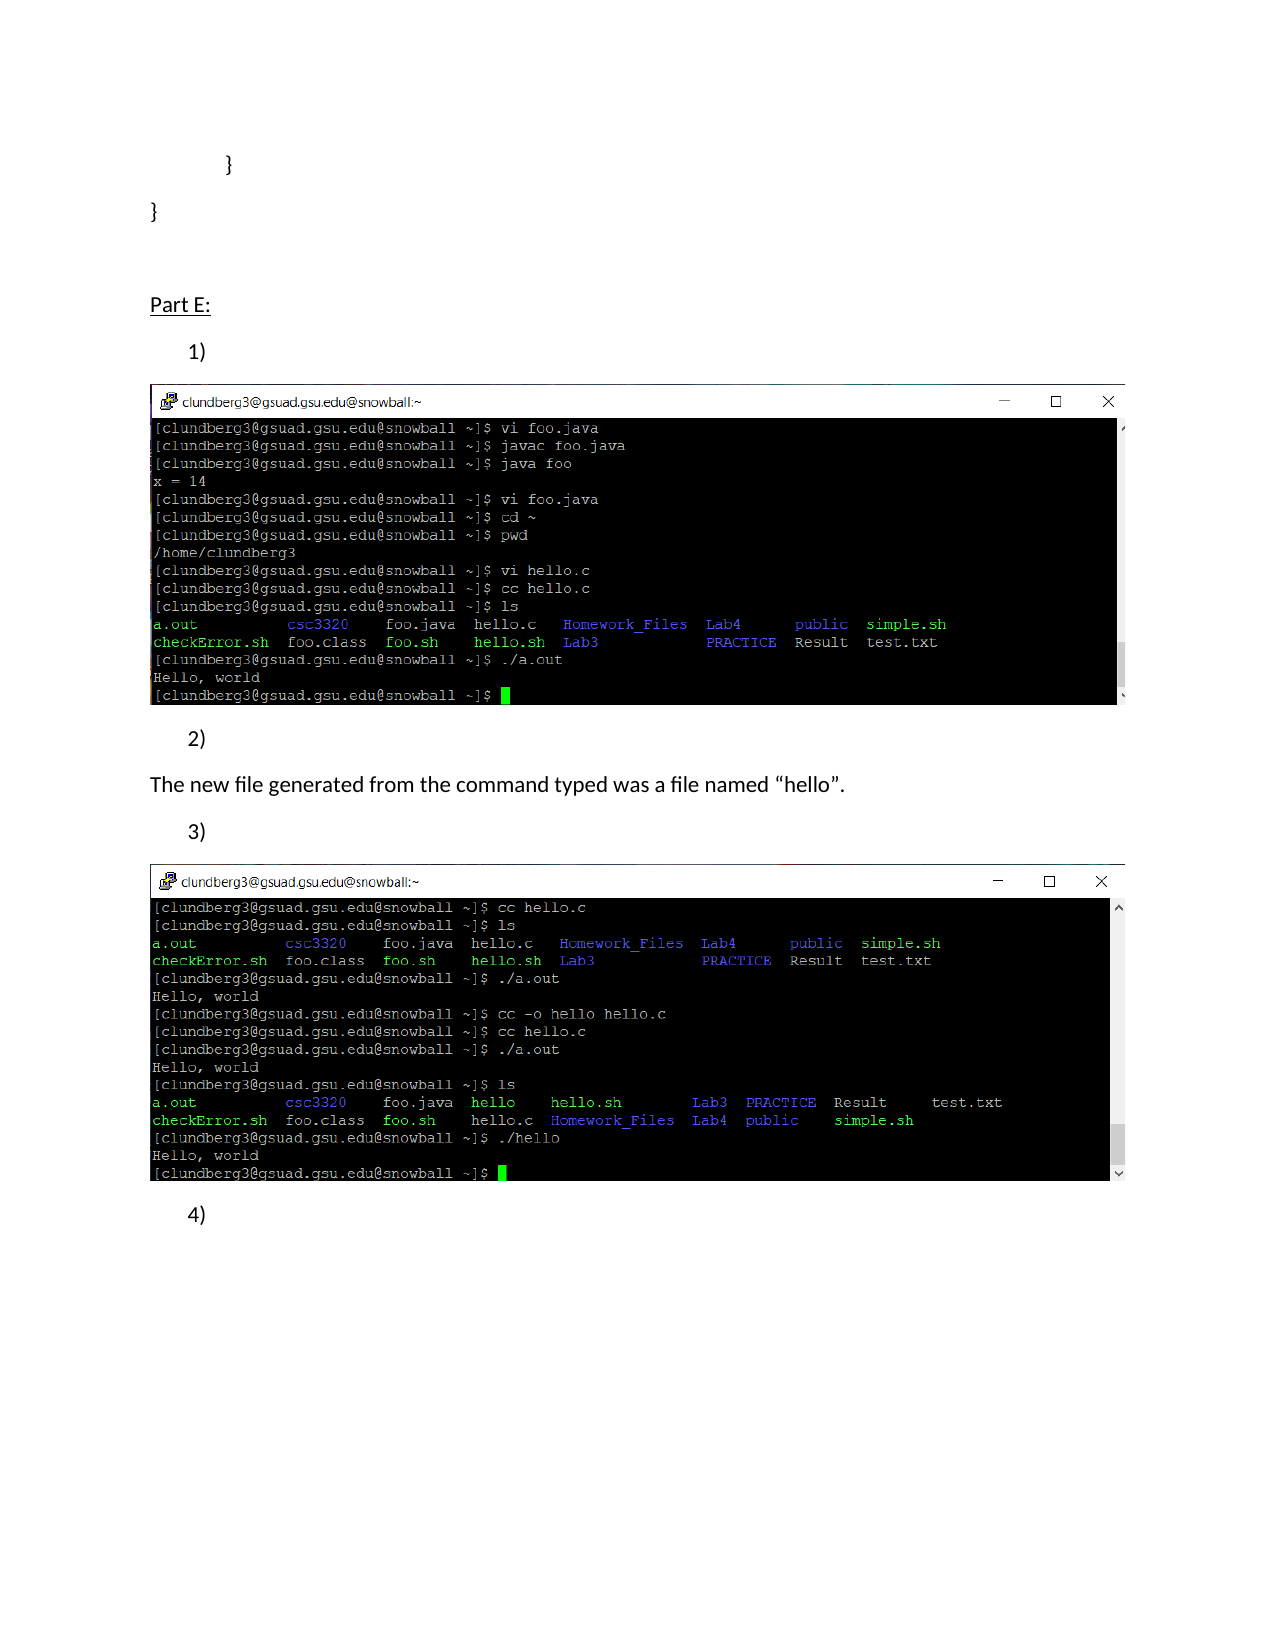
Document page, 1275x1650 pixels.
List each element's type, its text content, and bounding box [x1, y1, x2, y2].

text Part E: [150, 291, 1125, 319]
text } [150, 197, 1125, 225]
picture [150, 384, 1125, 705]
picture [150, 864, 1125, 1181]
text } [150, 150, 1125, 178]
text The new file generated from the command typed was a file named “hello”. [150, 771, 1125, 799]
